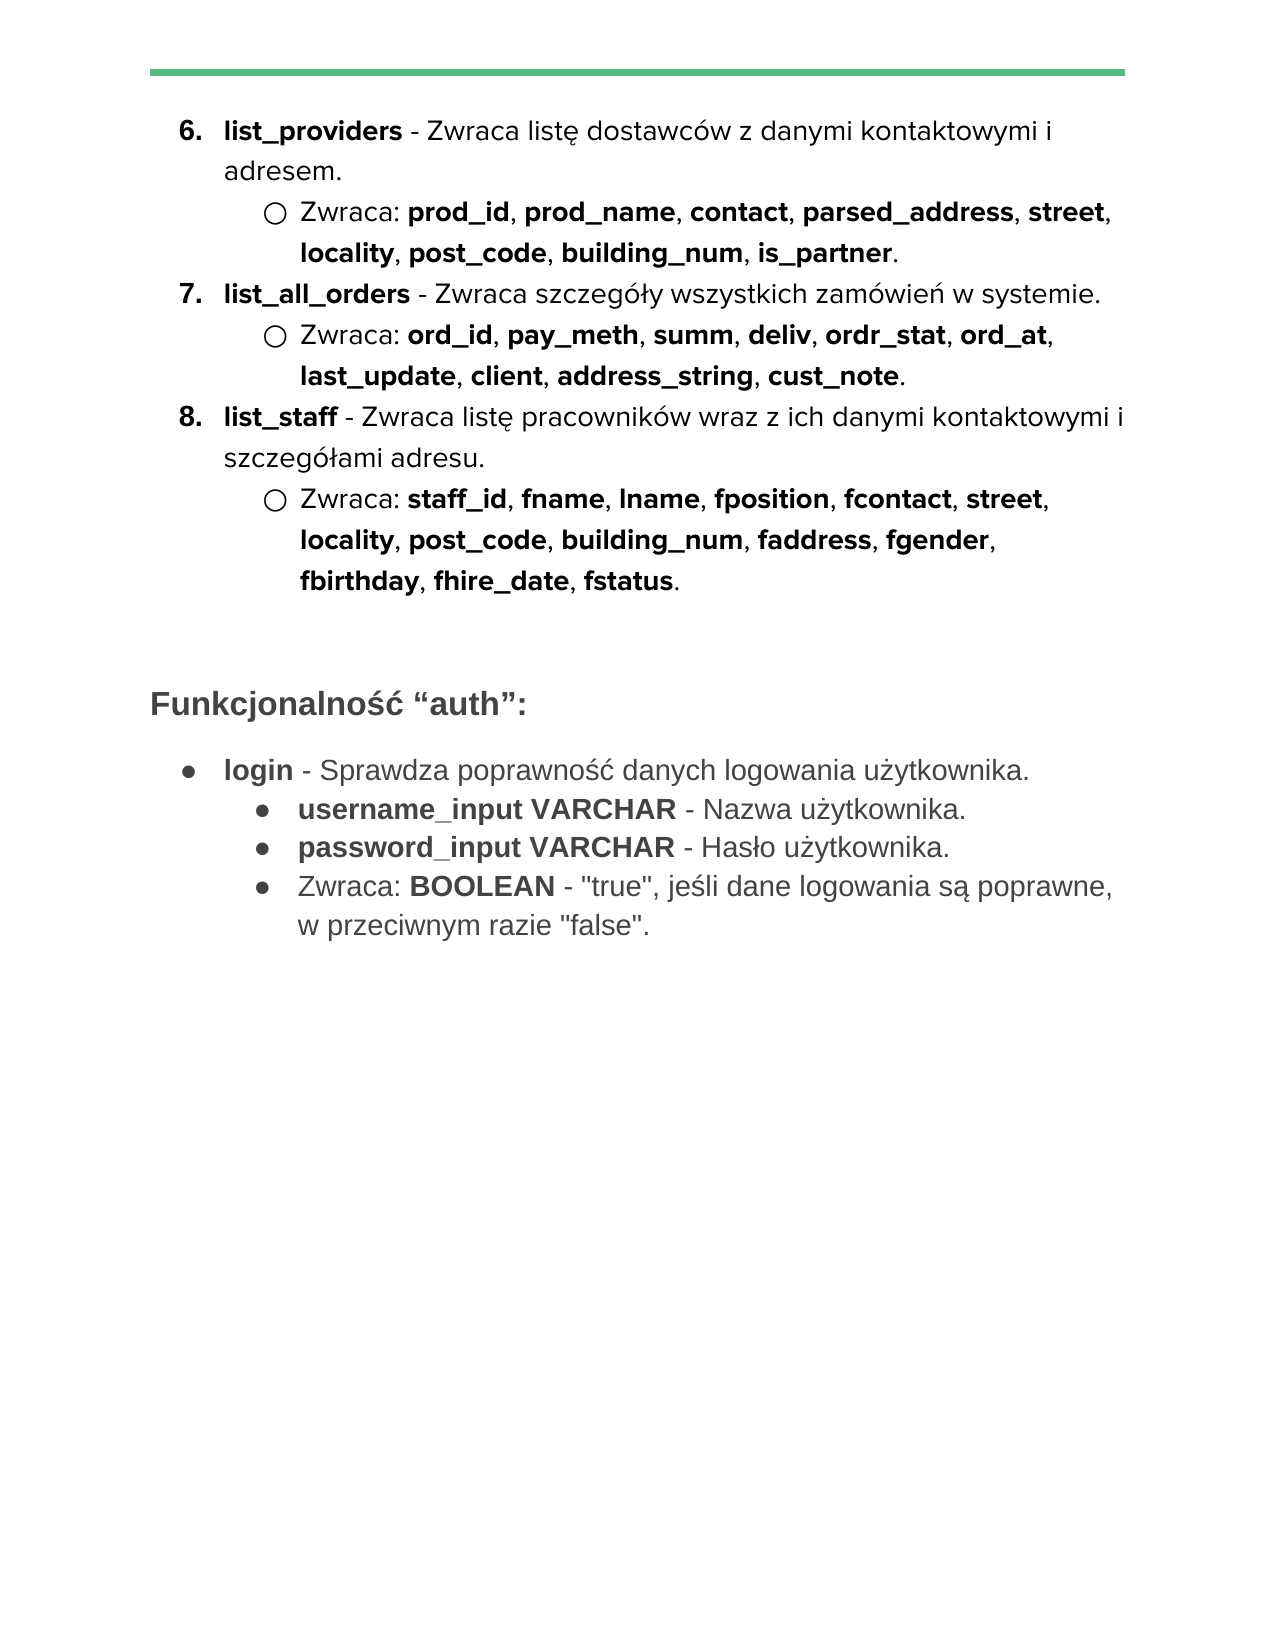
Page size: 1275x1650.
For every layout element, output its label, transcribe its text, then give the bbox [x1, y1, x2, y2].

list Zwraca: staff_id, fname, lname, fposition, fcontact, street, locality, post_code, building_num, faddress, fgender, fbirthday, fhire_date, fstatus. [262, 482, 1125, 599]
list list_staff - Zwraca listę pracowników wraz z ich danymi kontaktowymi i szczegółami adresu. [178, 399, 1125, 476]
list Zwraca: prod_id, prod_name, contact, parsed_address, street, locality, post_code, building_num, is_partner. [262, 195, 1125, 271]
list Zwraca: ord_id, pay_meth, summ, deliv, ordr_stat, ord_at, last_update, client, address_string, cust_note. [262, 318, 1125, 394]
list list_providers - Zwraca listę dostawców z danymi kontaktowymi i adresem. [178, 112, 1125, 189]
subtitle password_input VARCHAR - Hasło użytkownika. [253, 831, 1125, 864]
subtitle Funkcjonalność “auth”: [150, 684, 1125, 723]
subtitle Zwraca: BOOLEAN - "true", jeśli dane logowania są poprawne, w przeciwnym razie "false". [253, 869, 1125, 941]
subtitle username_input VARCHAR - Nazwa użytkownika. [253, 792, 1125, 826]
list list_all_orders - Zwraca szczegóły wszystkich zamówień w systemie. [178, 276, 1125, 312]
picture [150, 69, 1125, 76]
subtitle login - Sprawdza poprawność danych logowania użytkownika. [179, 753, 1125, 787]
